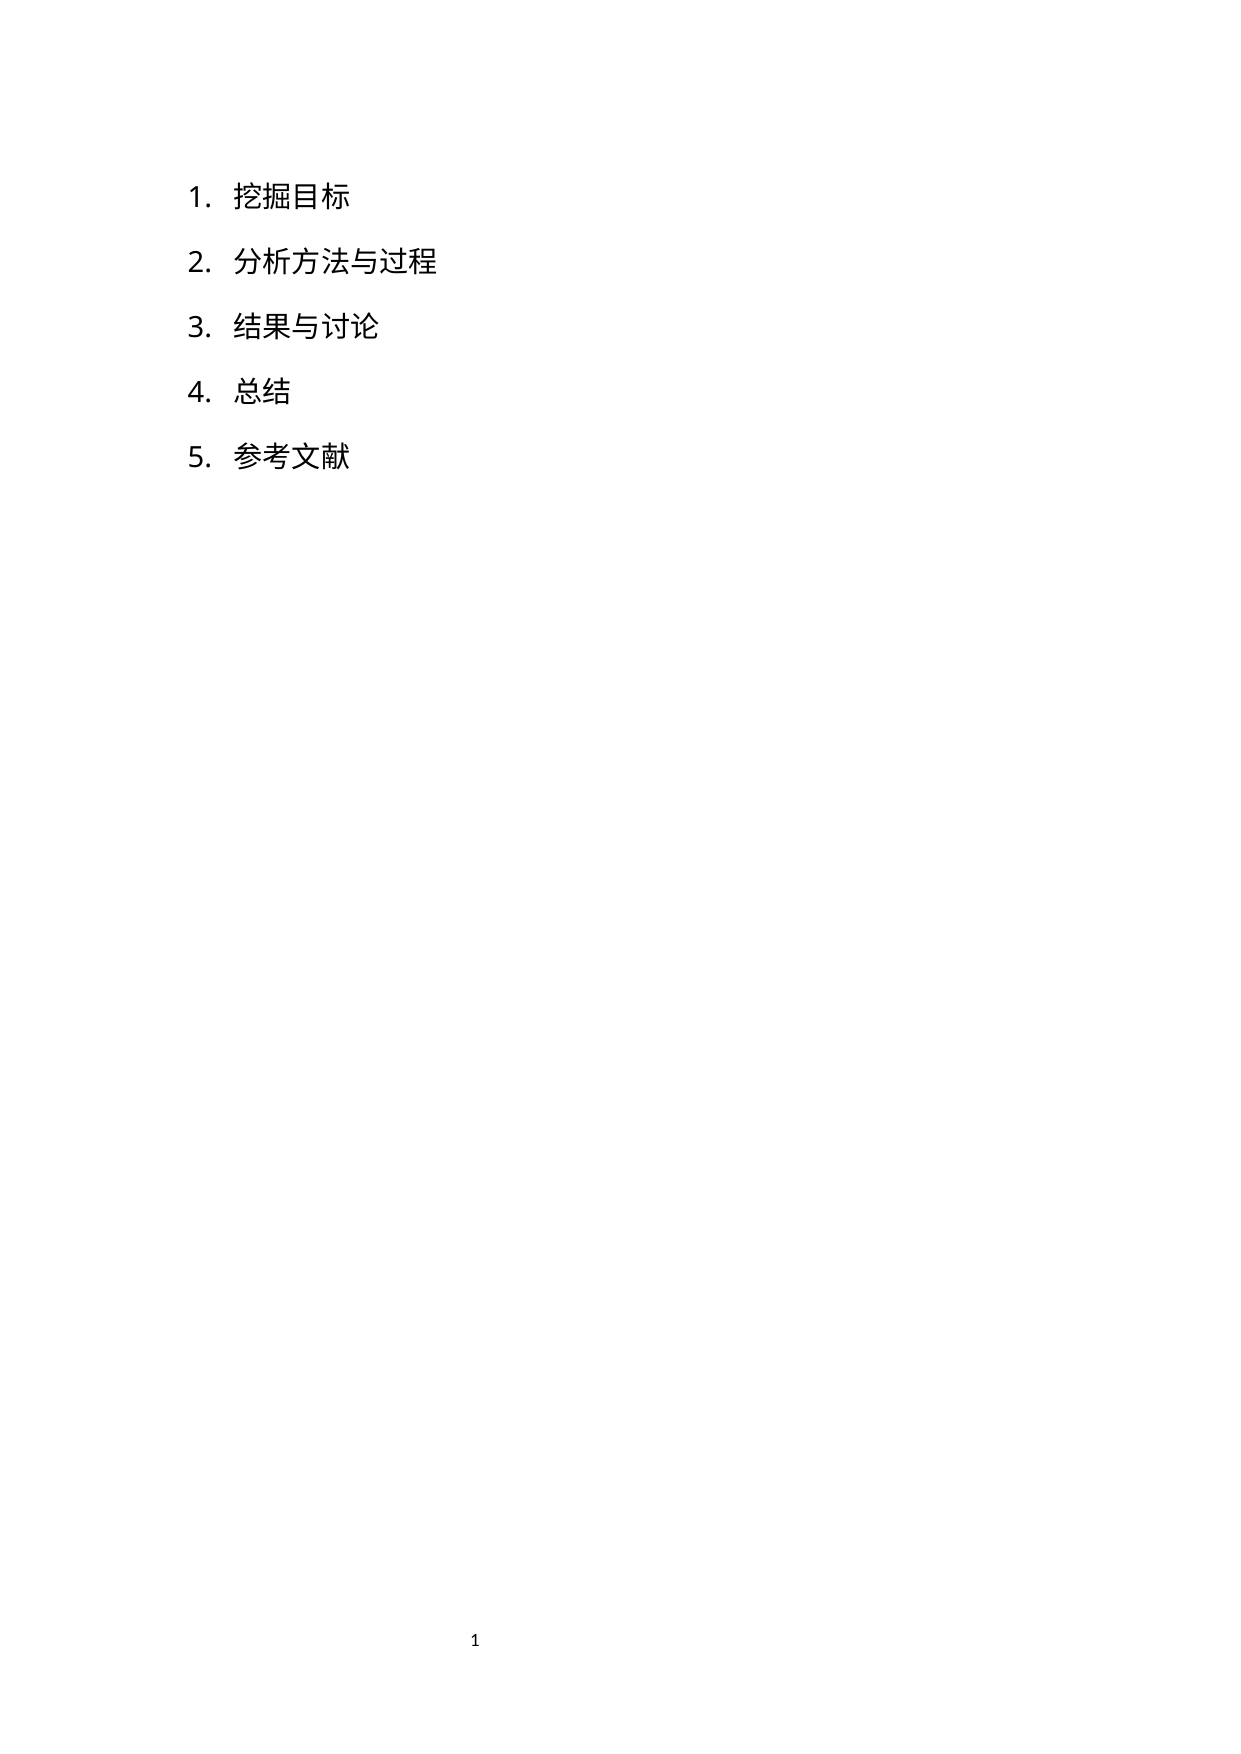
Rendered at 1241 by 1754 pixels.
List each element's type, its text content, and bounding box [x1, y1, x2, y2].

list 结果与讨论 [187, 292, 1053, 357]
list 参考文献 [187, 422, 1053, 487]
list 分析方法与过程 [187, 227, 1053, 292]
list 挖掘目标 [187, 162, 1053, 227]
list 总结 [187, 357, 1053, 422]
